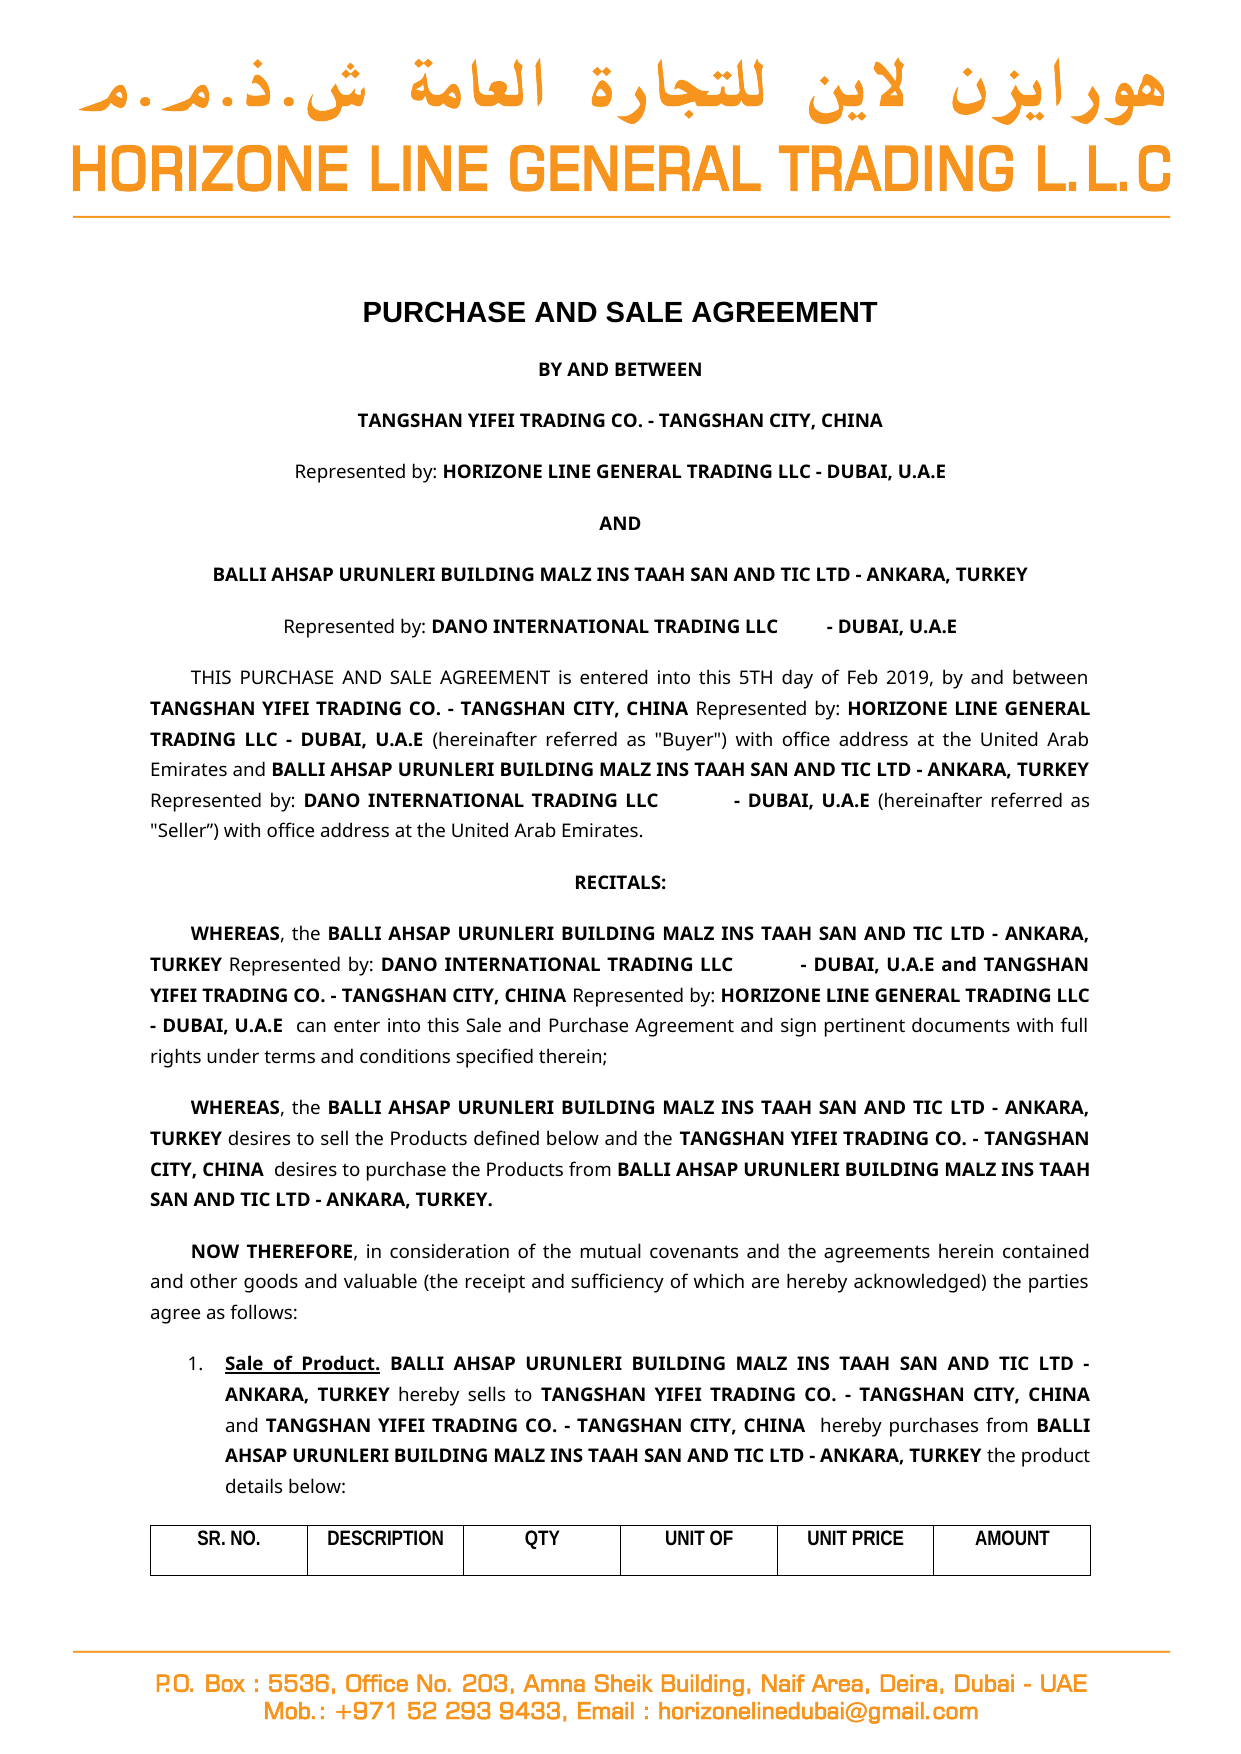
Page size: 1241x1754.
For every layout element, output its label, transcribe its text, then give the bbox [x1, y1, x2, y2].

text TANGSHAN YIFEI TRADING CO. - TANGSHAN CITY, CHINA [150, 407, 1090, 433]
table_header QTY [464, 1526, 620, 1575]
text RECITALS: [150, 869, 1090, 895]
text NOW THEREFORE, in consideration of the mutual covenants and the agreements herein contained and other goods and valuable (the receipt and sufficiency of which are hereby acknowledged) the parties agree as follows: [150, 1238, 1090, 1325]
text Represented by: HORIZONE LINE GENERAL TRADING LLC - DUBAI, U.A.E [150, 459, 1090, 484]
text Represented by: DANO INTERNATIONAL TRADING LLC - DUBAI, U.A.E [150, 613, 1090, 639]
table_header AMOUNT [934, 1526, 1090, 1575]
text BALLI AHSAP URUNLERI BUILDING MALZ INS TAAH SAN AND TIC LTD - ANKARA, TURKEY [150, 562, 1090, 587]
picture [2, 2, 1241, 1754]
text THIS PURCHASE AND SALE AGREEMENT is entered into this 5TH day of Feb 2019, by and between TANGSHAN YIFEI TRADING CO. - TANGSHAN CITY, CHINA Represented by: HORIZONE LINE GENERAL TRADING LLC - DUBAI, U.A.E (hereinafter referred as "Buyer") with office address at the United Arab Emirates and BALLI AHSAP URUNLERI BUILDING MALZ INS TAAH SAN AND TIC LTD - ANKARA, TURKEY Represented by: DANO INTERNATIONAL TRADING LLC - DUBAI, U.A.E (hereinafter referred as "Seller”) with office address at the United Arab Emirates. [150, 665, 1090, 843]
text PURCHASE AND SALE AGREEMENT [150, 201, 1090, 328]
table_header UNIT PRICE [778, 1526, 933, 1575]
table_header DESCRIPTION [308, 1526, 463, 1575]
text WHEREAS, the BALLI AHSAP URUNLERI BUILDING MALZ INS TAAH SAN AND TIC LTD - ANKARA, TURKEY Represented by: DANO INTERNATIONAL TRADING LLC - DUBAI, U.A.E and TANGSHAN YIFEI TRADING CO. - TANGSHAN CITY, CHINA Represented by: HORIZONE LINE GENERAL TRADING LLC - DUBAI, U.A.E can enter into this Sale and Purchase Agreement and sign pertinent documents with full rights under terms and conditions specified therein; [150, 921, 1090, 1069]
text BY AND BETWEEN [150, 356, 1090, 381]
text WHEREAS, the BALLI AHSAP URUNLERI BUILDING MALZ INS TAAH SAN AND TIC LTD - ANKARA, TURKEY desires to sell the Products defined below and the TANGSHAN YIFEI TRADING CO. - TANGSHAN CITY, CHINA desires to purchase the Products from BALLI AHSAP URUNLERI BUILDING MALZ INS TAAH SAN AND TIC LTD - ANKARA, TURKEY. [150, 1095, 1090, 1212]
text AND [150, 510, 1090, 536]
table_header SR. NO. [151, 1526, 307, 1575]
list Sale of Product. BALLI AHSAP URUNLERI BUILDING MALZ INS TAAH SAN AND TIC LTD - ANKARA, TURKEY hereby sells to TANGSHAN YIFEI TRADING CO. - TANGSHAN CITY, CHINA and TANGSHAN YIFEI TRADING CO. - TANGSHAN CITY, CHINA hereby purchases from BALLI AHSAP URUNLERI BUILDING MALZ INS TAAH SAN AND TIC LTD - ANKARA, TURKEY the product details below: [187, 1351, 1090, 1499]
table_header UNIT OF MEASUREMENT [621, 1526, 777, 1575]
